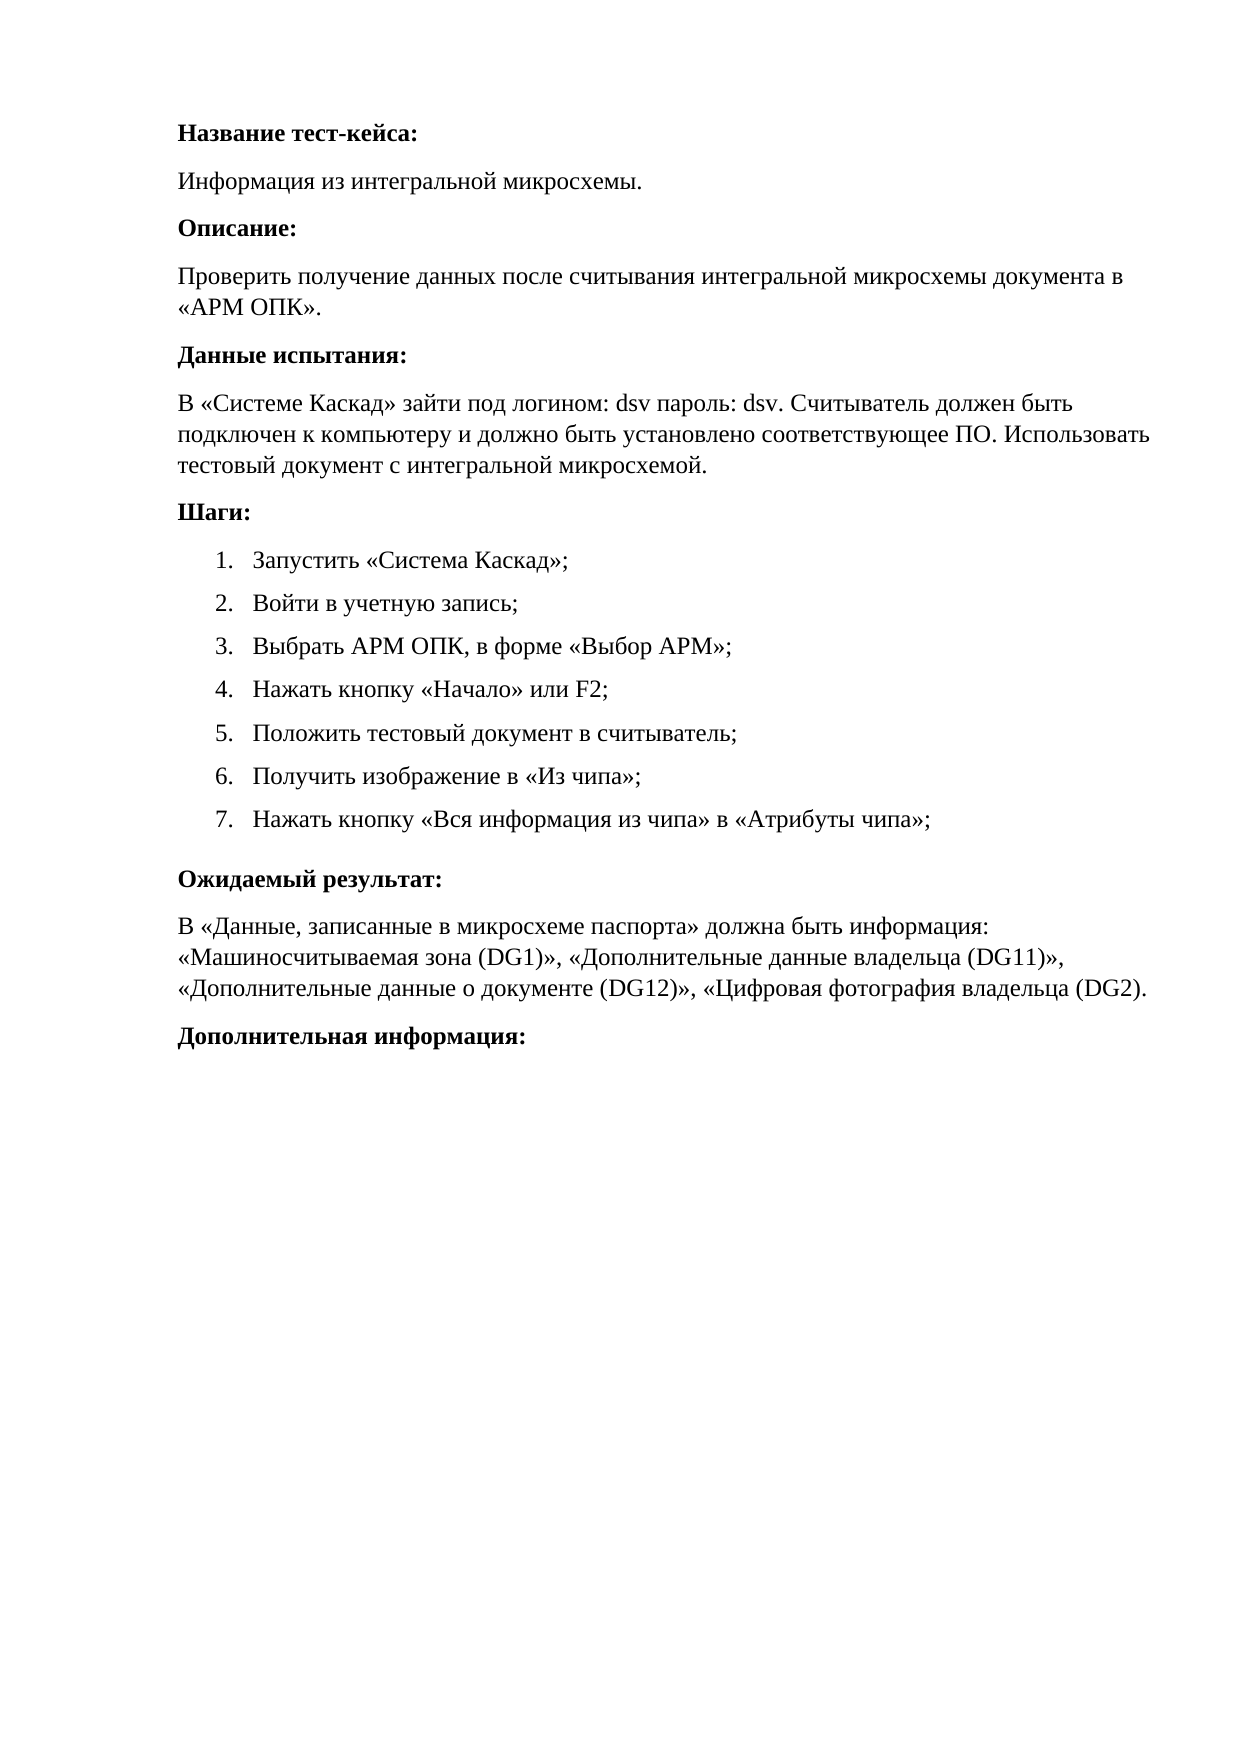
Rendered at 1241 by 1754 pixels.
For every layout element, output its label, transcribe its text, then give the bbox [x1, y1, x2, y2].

text Информация из интегральной микросхемы. [177, 166, 1152, 194]
list Нажать кнопку «Вся информация из чипа» в «Атрибуты чипа»; [215, 804, 1152, 833]
text В «Системе Каскад» зайти под логином: dsv пароль: dsv. Считыватель должен быть подключен к компьютеру и должно быть установлено соответствующее ПО. Использовать тестовый документ с интегральной микросхемой. [177, 388, 1152, 478]
list Получить изображение в «Из чипа»; [215, 761, 1152, 789]
list Нажать кнопку «Начало» или F2; [215, 674, 1152, 703]
text Данные испытания: [177, 340, 1152, 369]
list Войти в учетную запись; [215, 588, 1152, 617]
text Проверить получение данных после считывания интегральной микросхемы документа в «АРМ ОПК». [177, 261, 1152, 321]
text Ожидаемый результат: [177, 864, 1152, 892]
list Положить тестовый документ в считыватель; [215, 718, 1152, 746]
text Название тест-кейса: [177, 118, 1152, 147]
text Дополнительная информация: [177, 1021, 1152, 1050]
list Выбрать АРМ ОПК, в форме «Выбор АРМ»; [215, 631, 1152, 660]
text Описание: [177, 213, 1152, 242]
text Шаги: [177, 497, 1152, 526]
text В «Данные, записанные в микросхеме паспорта» должна быть информация: «Машиносчитываемая зона (DG1)», «Дополнительные данные владельца (DG11)», «Дополнительные данные о документе (DG12)», «Цифровая фотография владельца (DG2). [177, 911, 1152, 1002]
list Запустить «Система Каскад»; [215, 545, 1152, 574]
